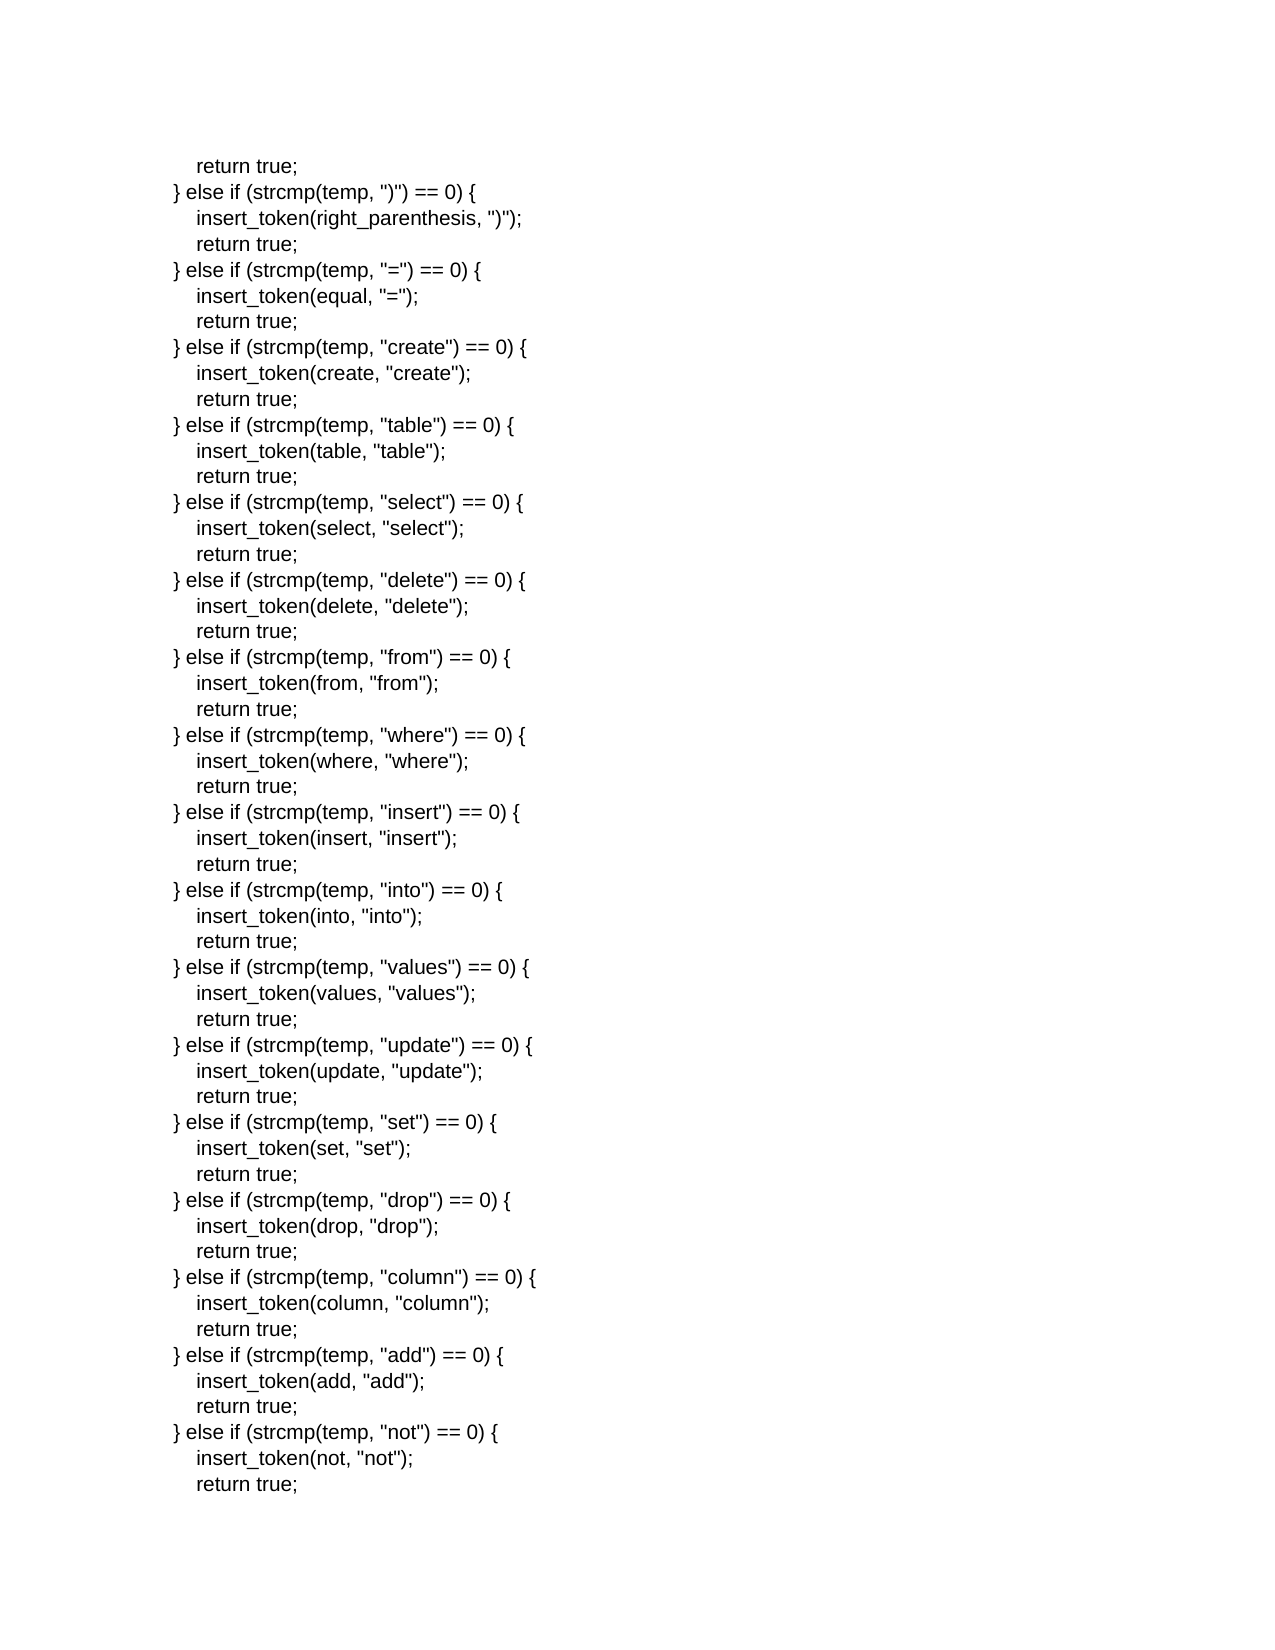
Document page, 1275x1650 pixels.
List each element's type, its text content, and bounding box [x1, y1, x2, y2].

text return true; [150, 309, 1114, 333]
text } else if (strcmp(temp, "table") == 0) { [150, 413, 1114, 437]
text return true; [150, 852, 1114, 876]
text insert_token(set, "set"); [150, 1136, 1114, 1160]
text } else if (strcmp(temp, "into") == 0) { [150, 878, 1114, 902]
text insert_token(drop, "drop"); [150, 1213, 1114, 1237]
text insert_token(from, "from"); [150, 671, 1114, 695]
text } else if (strcmp(temp, "create") == 0) { [150, 335, 1114, 359]
text insert_token(create, "create"); [150, 361, 1114, 385]
text insert_token(right_parenthesis, ")"); [150, 206, 1114, 230]
text return true; [150, 1239, 1114, 1263]
text insert_token(select, "select"); [150, 516, 1114, 540]
text } else if (strcmp(temp, "from") == 0) { [150, 645, 1114, 669]
text } else if (strcmp(temp, "=") == 0) { [150, 258, 1114, 282]
text return true; [150, 1317, 1114, 1341]
text return true; [150, 154, 1114, 178]
text } else if (strcmp(temp, "not") == 0) { [150, 1420, 1114, 1444]
text return true; [150, 464, 1114, 488]
text return true; [150, 1394, 1114, 1418]
text } else if (strcmp(temp, "update") == 0) { [150, 1033, 1114, 1057]
text } else if (strcmp(temp, "delete") == 0) { [150, 568, 1114, 592]
text } else if (strcmp(temp, ")") == 0) { [150, 180, 1114, 204]
text } else if (strcmp(temp, "values") == 0) { [150, 955, 1114, 979]
text return true; [150, 929, 1114, 953]
text return true; [150, 774, 1114, 798]
text insert_token(into, "into"); [150, 903, 1114, 927]
text insert_token(not, "not"); [150, 1446, 1114, 1470]
text return true; [150, 1162, 1114, 1186]
text return true; [150, 387, 1114, 411]
text return true; [150, 1472, 1114, 1496]
text return true; [150, 232, 1114, 256]
text insert_token(update, "update"); [150, 1058, 1114, 1082]
text } else if (strcmp(temp, "insert") == 0) { [150, 800, 1114, 824]
text insert_token(table, "table"); [150, 438, 1114, 462]
text } else if (strcmp(temp, "drop") == 0) { [150, 1188, 1114, 1212]
text insert_token(where, "where"); [150, 748, 1114, 772]
text } else if (strcmp(temp, "add") == 0) { [150, 1343, 1114, 1367]
text } else if (strcmp(temp, "set") == 0) { [150, 1110, 1114, 1134]
text return true; [150, 619, 1114, 643]
text insert_token(values, "values"); [150, 981, 1114, 1005]
text return true; [150, 542, 1114, 566]
text insert_token(delete, "delete"); [150, 593, 1114, 617]
text } else if (strcmp(temp, "select") == 0) { [150, 490, 1114, 514]
text insert_token(column, "column"); [150, 1291, 1114, 1315]
text return true; [150, 1007, 1114, 1031]
text return true; [150, 697, 1114, 721]
text insert_token(equal, "="); [150, 283, 1114, 307]
text return true; [150, 1084, 1114, 1108]
text insert_token(add, "add"); [150, 1368, 1114, 1392]
text } else if (strcmp(temp, "column") == 0) { [150, 1265, 1114, 1289]
text insert_token(insert, "insert"); [150, 826, 1114, 850]
text } else if (strcmp(temp, "where") == 0) { [150, 723, 1114, 747]
